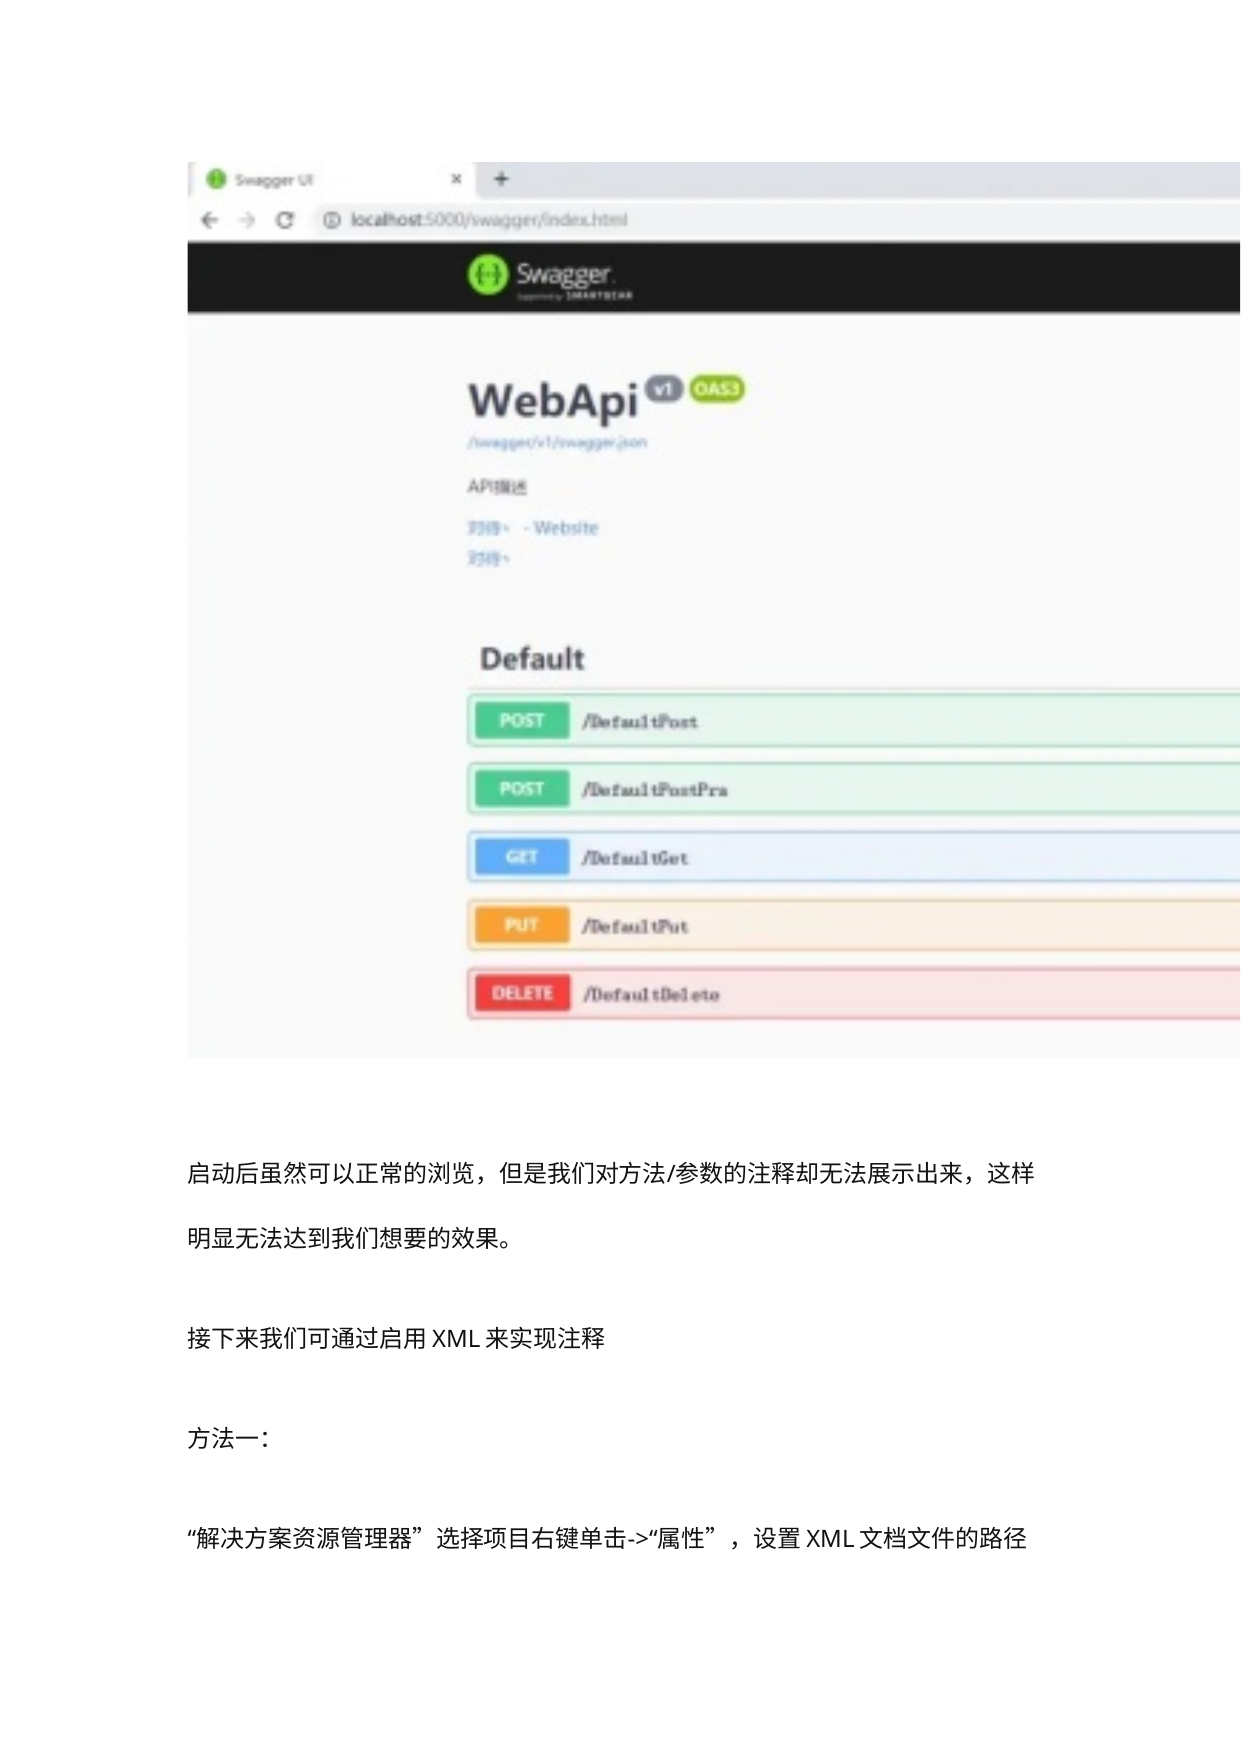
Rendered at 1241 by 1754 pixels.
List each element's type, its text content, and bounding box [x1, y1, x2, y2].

text 启动后虽然可以正常的浏览，但是我们对方法/参数的注释却无法展示出来，这样明显无法达到我们想要的效果。 [187, 1139, 1053, 1269]
text 方法一： [187, 1404, 1053, 1469]
text “解决方案资源管理器”选择项目右键单击->“属性”，设置XML文档文件的路径 [187, 1504, 1053, 1569]
picture [187, 162, 1241, 1058]
text 接下来我们可通过启用XML来实现注释 [187, 1304, 1053, 1369]
